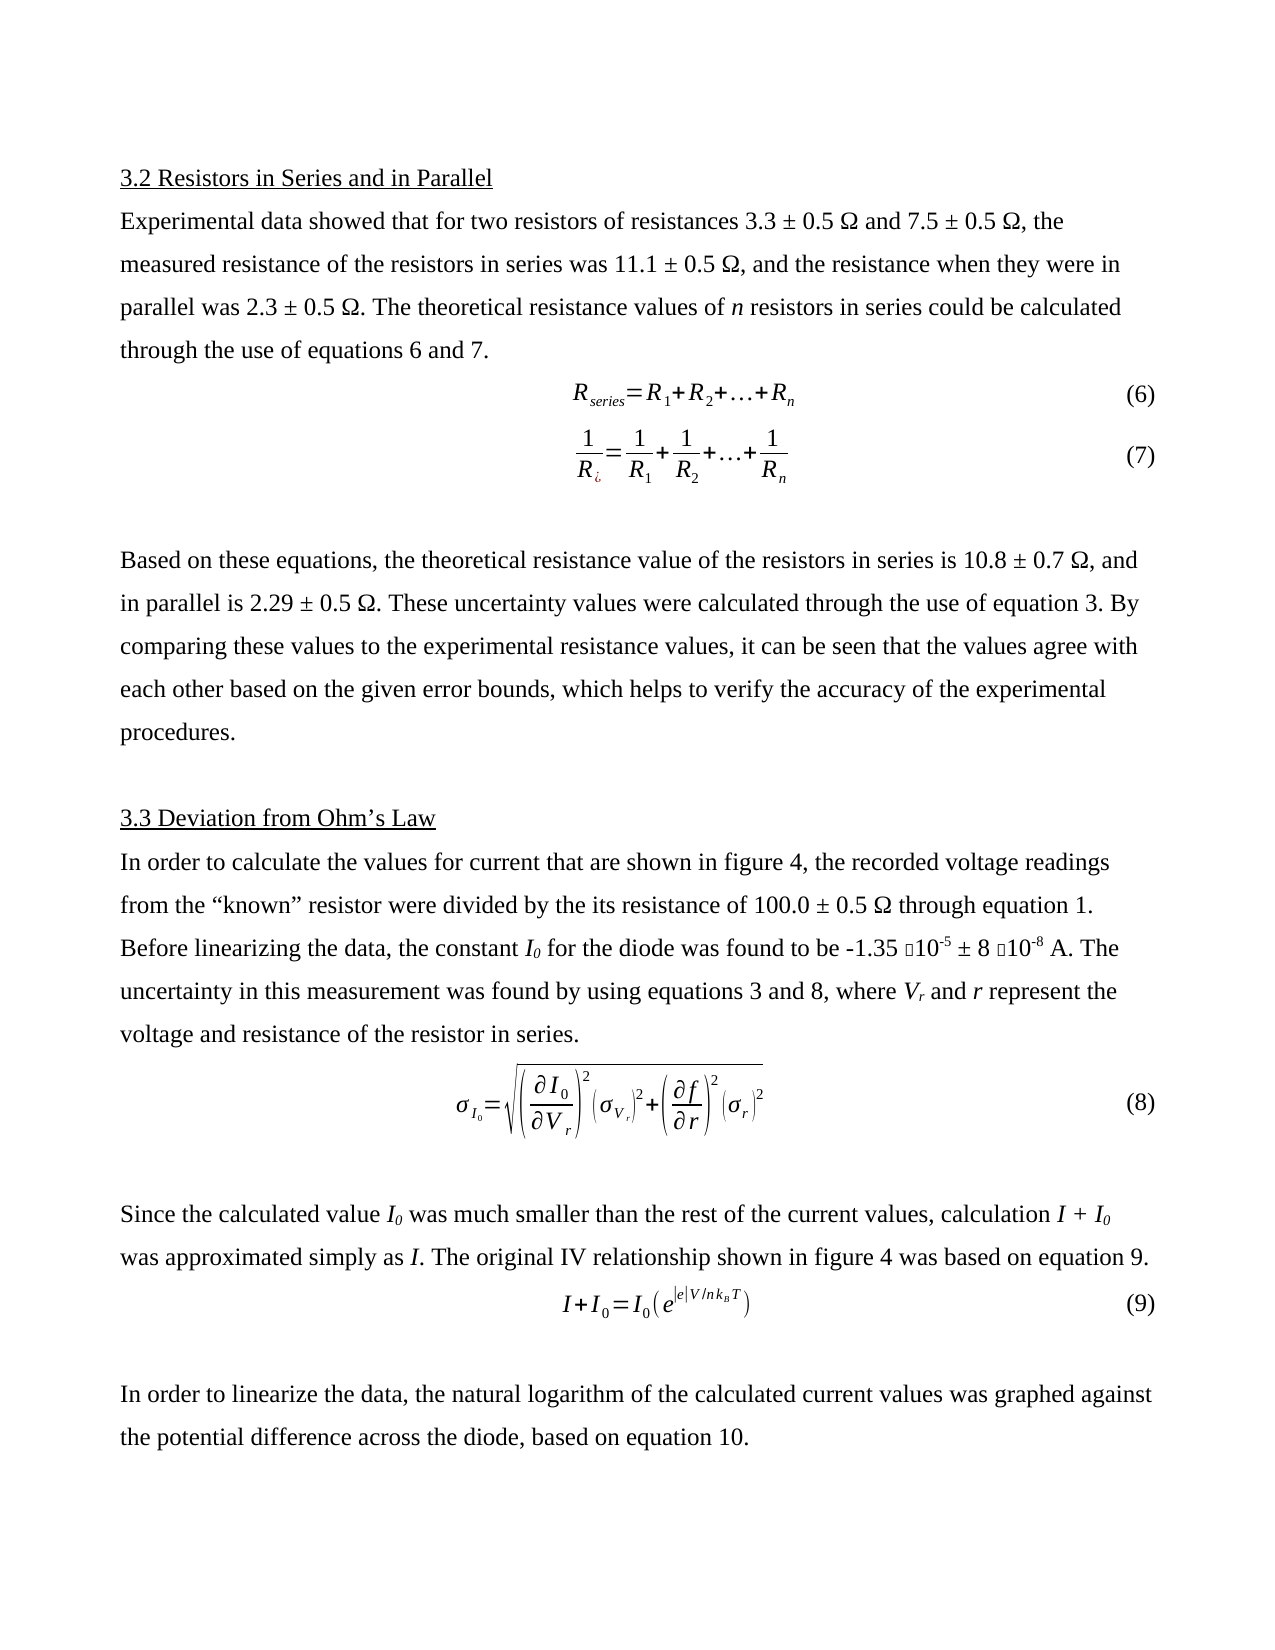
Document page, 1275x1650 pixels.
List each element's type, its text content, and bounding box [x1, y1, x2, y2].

text (7) [120, 424, 1155, 487]
text Experimental data showed that for two resistors of resistances 3.3 ± 0.5 Ω and 7.5 ± 0.5 Ω, the measured resistance of the resistors in series was 11.1 ± 0.5 Ω, and the resistance when they were in parallel was 2.3 ± 0.5 Ω. The theoretical resistance values of n resistors in series could be calculated through the use of equations 6 and 7. [120, 206, 1155, 364]
text 3.2 Resistors in Series and in Parallel [120, 163, 1155, 192]
text (6) [120, 379, 1155, 410]
text (9) [120, 1286, 1155, 1322]
text In order to linearize the data, the natural logarithm of the calculated current values was graphed against the potential difference across the diode, based on equation 10. [120, 1379, 1155, 1451]
text In order to calculate the values for current that are shown in figure 4, the recorded voltage readings from the “known” resistor were divided by the its resistance of 100.0 ± 0.5 Ω through equation 1. Before linearizing the data, the constant I0 for the diode was found to be -1.35 10-5 ± 8 10-8 A. The uncertainty in this measurement was found by using equations 3 and 8, where Vr and r represent the voltage and resistance of the resistor in series. [120, 847, 1155, 1048]
text 3.3 Deviation from Ohm’s Law [120, 803, 1155, 832]
text (8) [120, 1062, 1155, 1142]
text Since the calculated value I0 was much smaller than the rest of the current values, calculation I + I0 was approximated simply as I. The original IV relationship shown in figure 4 was based on equation 9. [120, 1199, 1155, 1271]
text Based on these equations, the theoretical resistance value of the resistors in series is 10.8 ± 0.7 Ω, and in parallel is 2.29 ± 0.5 Ω. These uncertainty values were calculated through the use of equation 3. By comparing these values to the experimental resistance values, it can be seen that the values agree with each other based on the given error bounds, which helps to verify the accuracy of the experimental procedures. [120, 545, 1155, 746]
